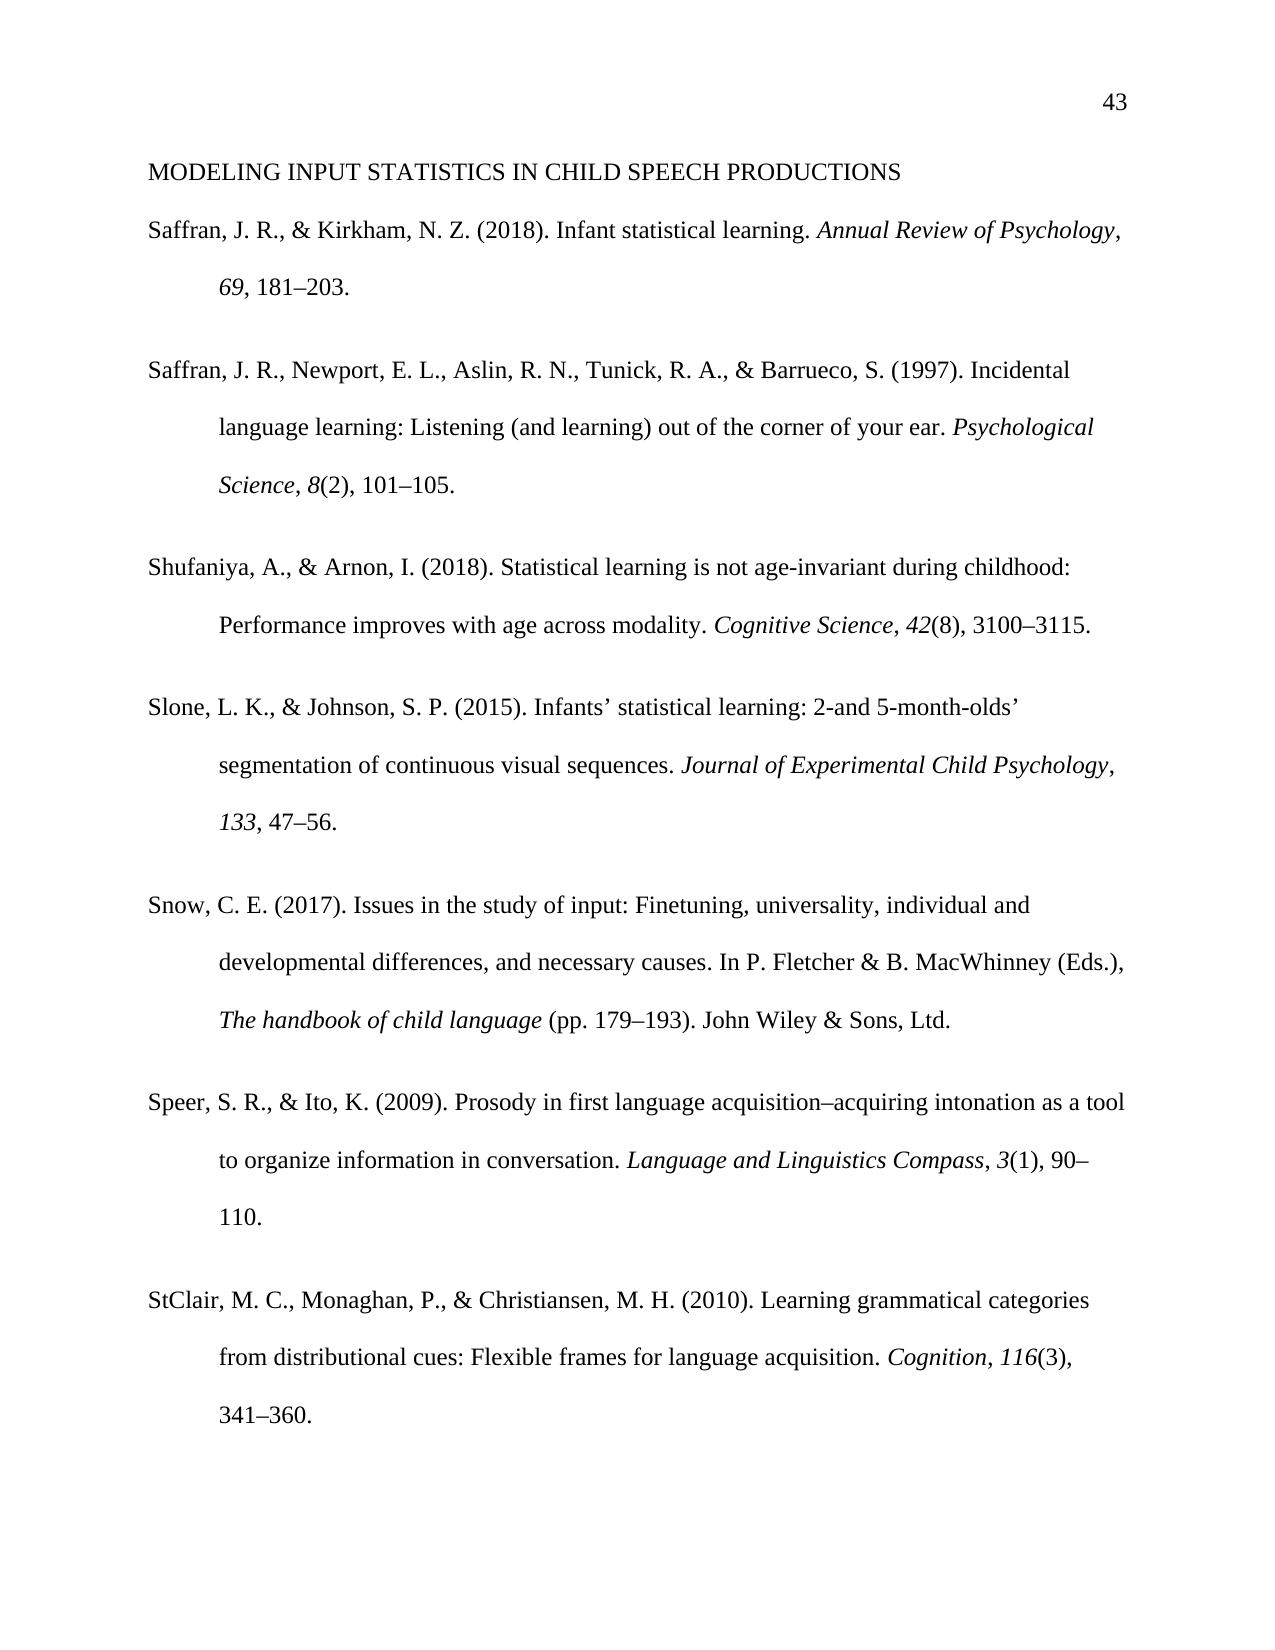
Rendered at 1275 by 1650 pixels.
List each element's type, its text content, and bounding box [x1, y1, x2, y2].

text Speer, S. R., & Ito, K. (2009). Prosody in first language acquisition–acquiring intonation as a tool to organize information in conversation. Language and Linguistics Compass, 3(1), 90–110. [148, 1087, 1127, 1231]
text Snow, C. E. (2017). Issues in the study of input: Finetuning, universality, individual and developmental differences, and necessary causes. In P. Fletcher & B. MacWhinney (Eds.), The handbook of child language (pp. 179–193). John Wiley & Sons, Ltd. [148, 890, 1127, 1034]
text Saffran, J. R., Newport, E. L., Aslin, R. N., Tunick, R. A., & Barrueco, S. (1997). Incidental language learning: Listening (and learning) out of the corner of your ear. Psychological Science, 8(2), 101–105. [148, 355, 1127, 499]
text Shufaniya, A., & Arnon, I. (2018). Statistical learning is not age-invariant during childhood: Performance improves with age across modality. Cognitive Science, 42(8), 3100–3115. [148, 552, 1127, 639]
text StClair, M. C., Monaghan, P., & Christiansen, M. H. (2010). Learning grammatical categories from distributional cues: Flexible frames for language acquisition. Cognition, 116(3), 341–360. [148, 1285, 1127, 1429]
text Slone, L. K., & Johnson, S. P. (2015). Infants’ statistical learning: 2-and 5-month-olds’ segmentation of continuous visual sequences. Journal of Experimental Child Psychology, 133, 47–56. [148, 692, 1127, 836]
text Saffran, J. R., & Kirkham, N. Z. (2018). Infant statistical learning. Annual Review of Psychology, 69, 181–203. [148, 215, 1127, 301]
